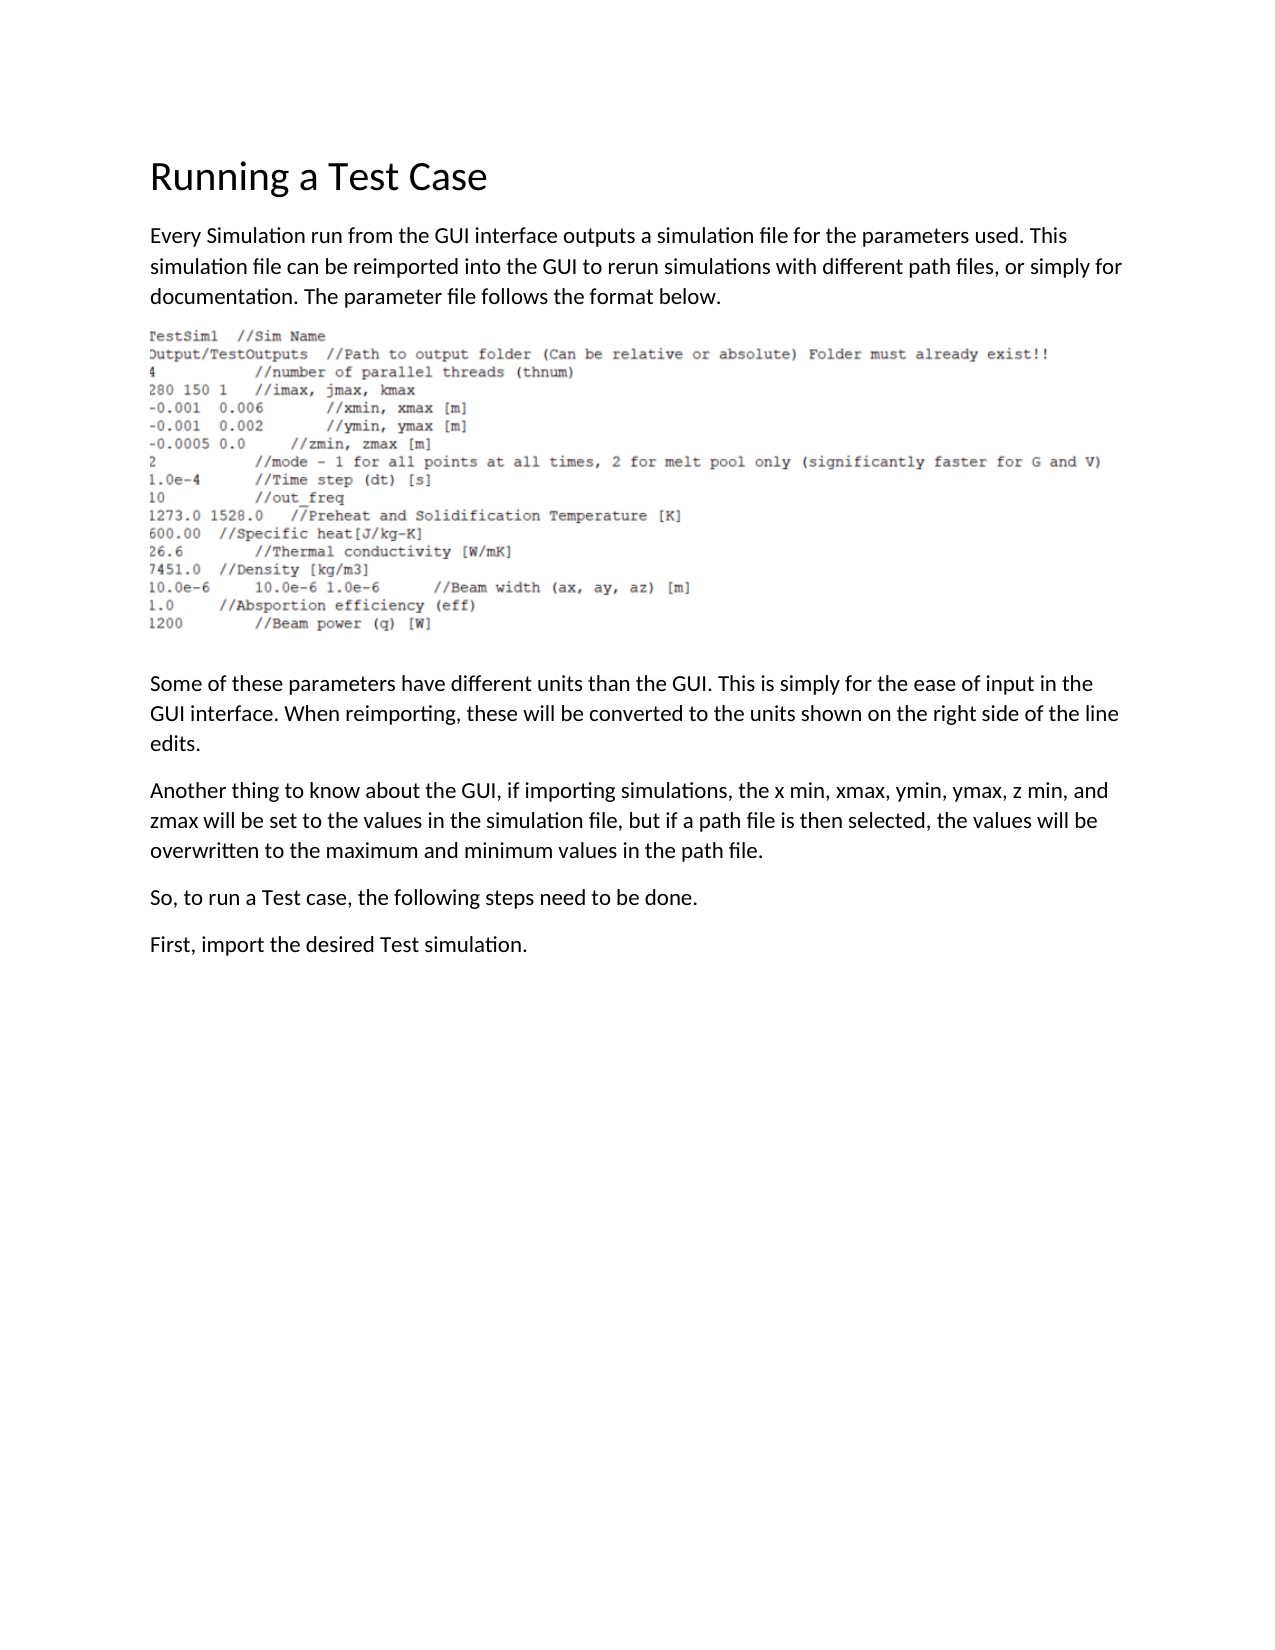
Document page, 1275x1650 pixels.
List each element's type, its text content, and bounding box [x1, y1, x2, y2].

picture [150, 328, 1121, 651]
text Another thing to know about the GUI, if importing simulations, the x min, xmax, ymin, ymax, z min, and zmax will be set to the values in the simulation file, but if a path file is then selected, the values will be overwritten to the maximum and minimum values in the path file. [150, 776, 1125, 865]
text Some of these parameters have different units than the GUI. This is simply for the ease of input in the GUI interface. When reimporting, these will be converted to the units shown on the right side of the line edits. [150, 669, 1125, 757]
text Running a Test Case [150, 150, 1125, 201]
text First, import the desired Test simulation. [150, 930, 1125, 958]
text So, to run a Test case, the following steps need to be done. [150, 883, 1125, 912]
text Every Simulation run from the GUI interface outputs a simulation file for the parameters used. This simulation file can be reimported into the GUI to rerun simulations with different path files, or simply for documentation. The parameter file follows the format below. [150, 222, 1125, 310]
